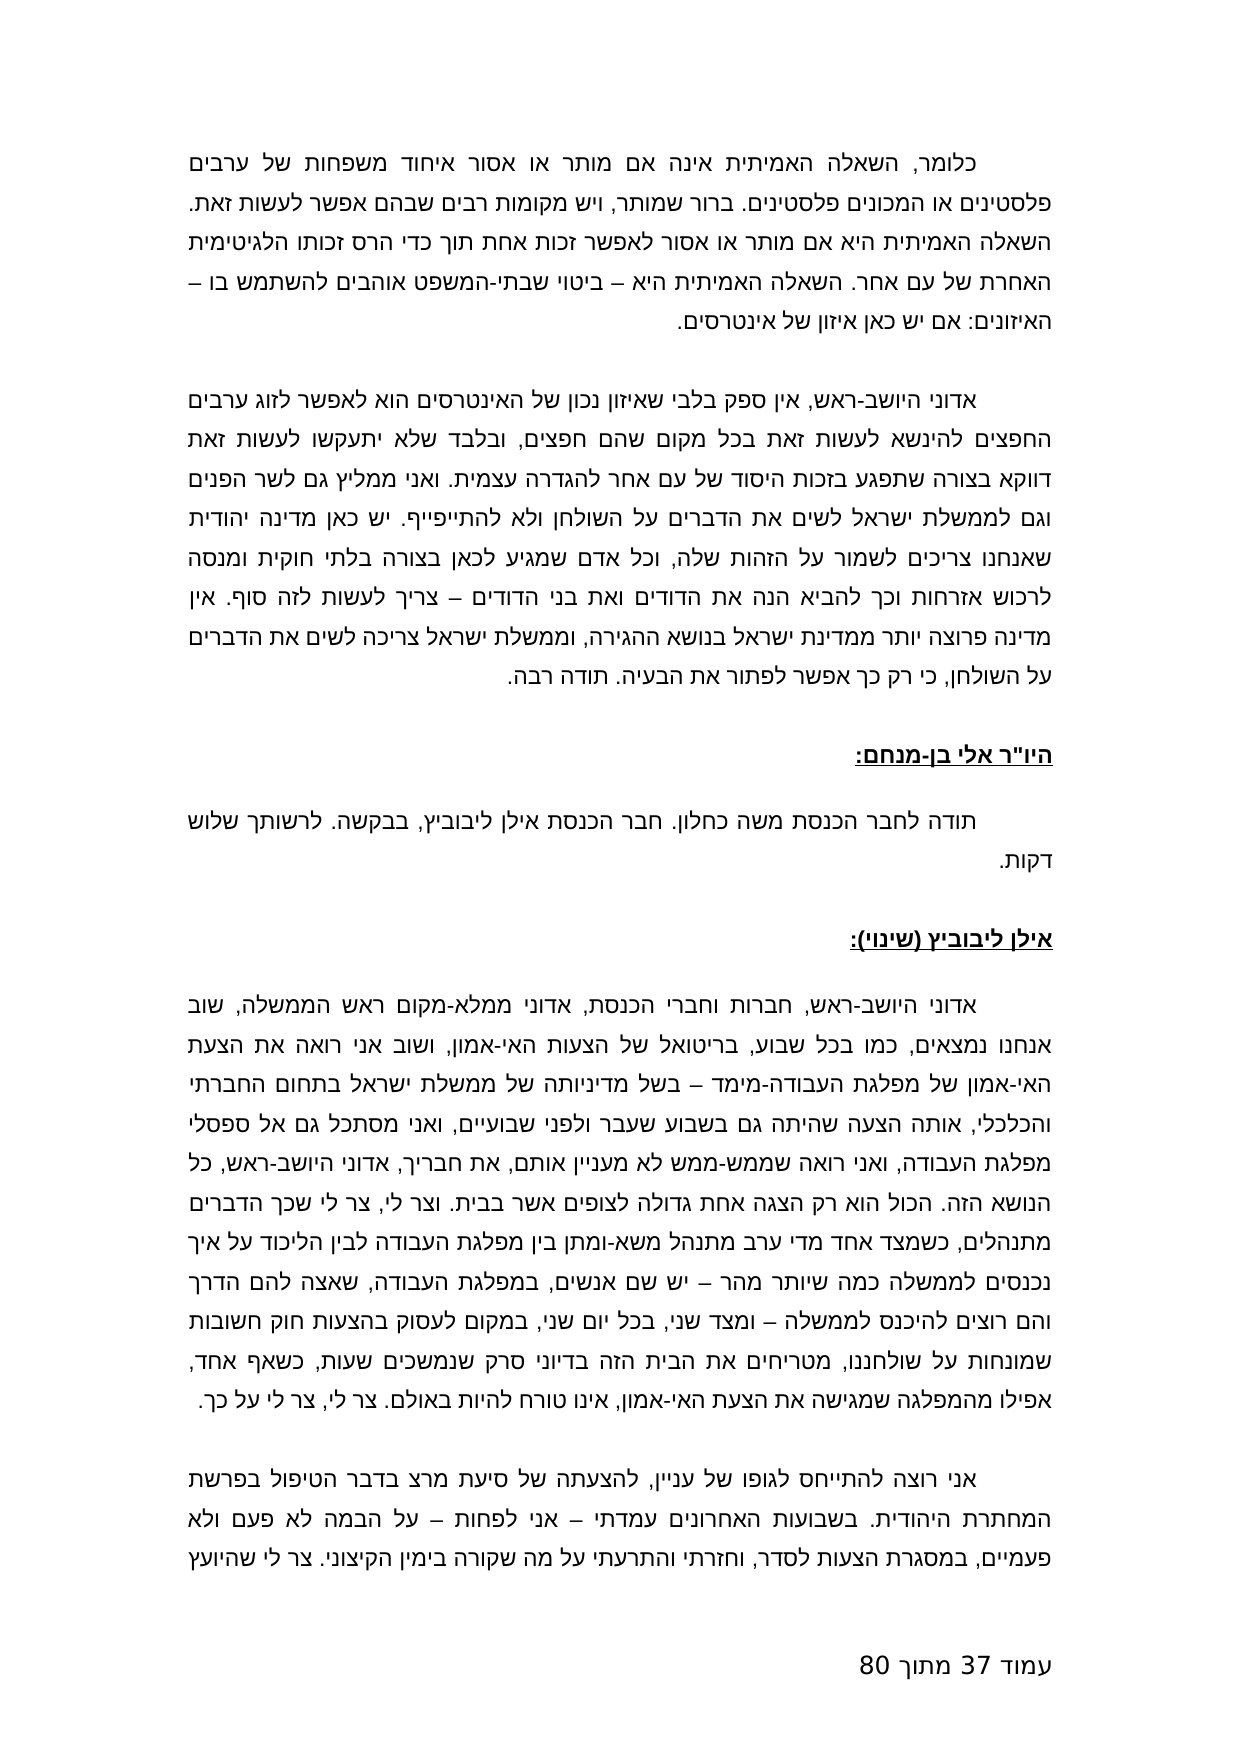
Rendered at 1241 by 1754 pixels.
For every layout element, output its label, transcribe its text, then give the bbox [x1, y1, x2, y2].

text אדוני היושב-ראש, חברות וחברי הכנסת, אדוני ממלא-מקום ראש הממשלה, שוב אנחנו נמצאים, כמו בכל שבוע, בריטואל של הצעות האי-אמון, ושוב אני רואה את הצעת האי-אמון של מפלגת העבודה-מימד – בשל מדיניותה של ממשלת ישראל בתחום החברתי והכלכלי, אותה הצעה שהיתה גם בשבוע שעבר ולפני שבועיים, ואני מסתכל גם אל ספסלי מפלגת העבודה, ואני רואה שממש-ממש לא מעניין אותם, את חבריך, אדוני היושב-ראש, כל הנושא הזה. הכול הוא רק הצגה אחת גדולה לצופים אשר בבית. וצר לי, צר לי שכך הדברים מתנהלים, כשמצד אחד מדי ערב מתנהל משא-ומתן בין מפלגת העבודה לבין הליכוד על איך נכנסים לממשלה כמה שיותר מהר – יש שם אנשים, במפלגת העבודה, שאצה להם הדרך והם רוצים להיכנס לממשלה – ומצד שני, בכל יום שני, במקום לעסוק בהצעות חוק חשובות שמונחות על שולחננו, מטריחים את הבית הזה בדיוני סרק שנמשכים שעות, כשאף אחד, אפילו מהמפלגה שמגישה את הצעת האי-אמון, אינו טורח להיות באולם. צר לי, צר לי על כך. [187, 992, 1053, 1413]
text אדוני היושב-ראש, אין ספק בלבי שאיזון נכון של האינטרסים הוא לאפשר לזוג ערבים החפצים להינשא לעשות זאת בכל מקום שהם חפצים, ובלבד שלא יתעקשו לעשות זאת דווקא בצורה שתפגע בזכות היסוד של עם אחר להגדרה עצמית. ואני ממליץ גם לשר הפנים וגם לממשלת ישראל לשים את הדברים על השולחן ולא להתייפייף. יש כאן מדינה יהודית שאנחנו צריכים לשמור על הזהות שלה, וכל אדם שמגיע לכאן בצורה בלתי חוקית ומנסה לרכוש אזרחות וכך להביא הנה את הדודים ואת בני הדודים – צריך לעשות לזה סוף. אין מדינה פרוצה יותר ממדינת ישראל בנושא ההגירה, וממשלת ישראל צריכה לשים את הדברים על השולחן, כי רק כך אפשר לפתור את הבעיה. תודה רבה. [187, 387, 1053, 689]
text היו"ר אלי בן-מנחם: [187, 742, 1053, 768]
text כלומר, השאלה האמיתית אינה אם מותר או אסור איחוד משפחות של ערבים פלסטינים או המכונים פלסטינים. ברור שמותר, ויש מקומות רבים שבהם אפשר לעשות זאת. השאלה האמיתית היא אם מותר או אסור לאפשר זכות אחת תוך כדי הרס זכותו הלגיטימית האחרת של עם אחר. השאלה האמיתית היא – ביטוי שבתי-המשפט אוהבים להשתמש בו – האיזונים: אם יש כאן איזון של אינטרסים. [187, 150, 1053, 334]
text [187, 1466, 1053, 1571]
text תודה לחבר הכנסת משה כחלון. חבר הכנסת אילן ליבוביץ, בבקשה. לרשותך שלוש דקות. [187, 808, 1053, 874]
text אילן ליבוביץ (שינוי): [187, 926, 1053, 953]
